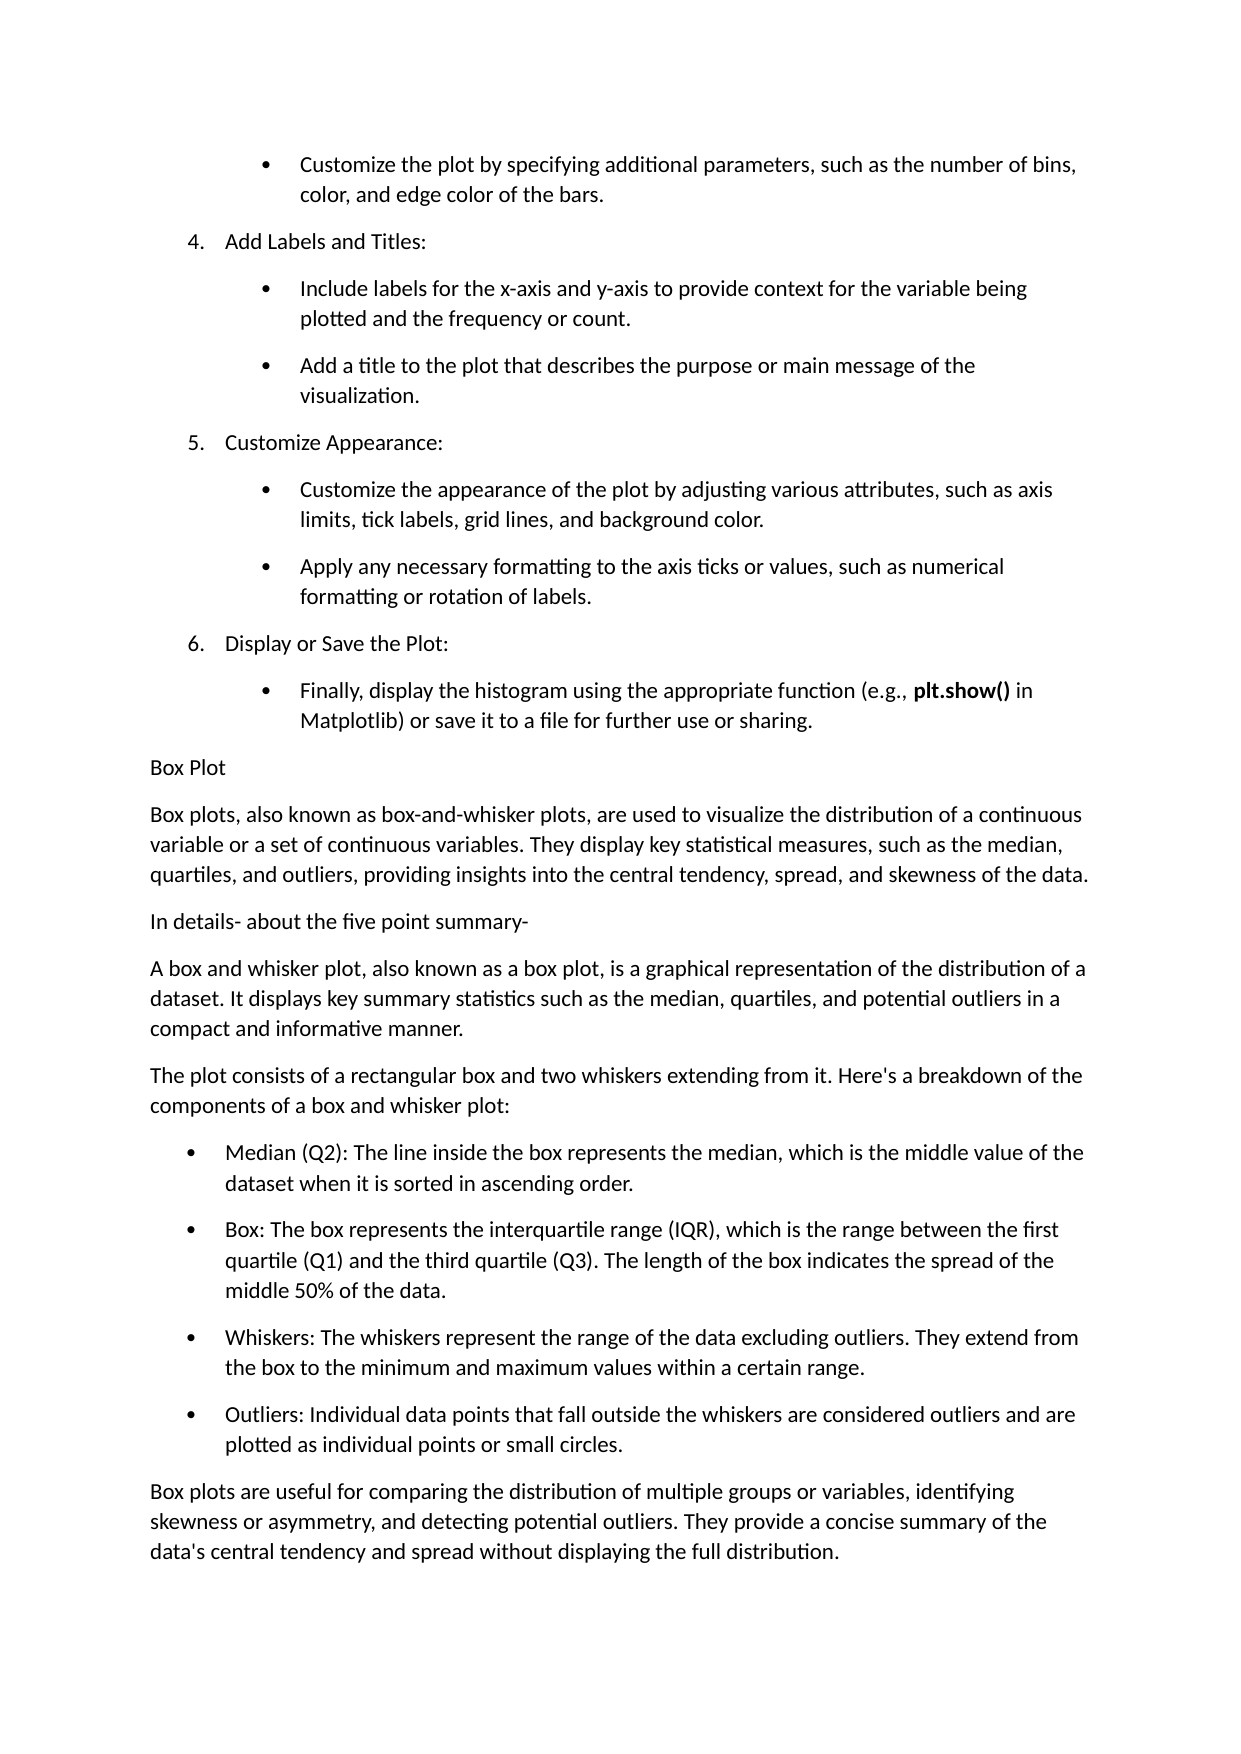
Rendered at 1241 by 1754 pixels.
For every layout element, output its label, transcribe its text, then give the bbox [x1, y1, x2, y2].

list Outliers: Individual data points that fall outside the whiskers are considered outliers and are plotted as individual points or small circles. [187, 1400, 1090, 1458]
list Box: The box represents the interquartile range (IQR), which is the range between the first quartile (Q1) and the third quartile (Q3). The length of the box indicates the spread of the middle 50% of the data. [187, 1216, 1090, 1304]
text Box plots are useful for comparing the distribution of multiple groups or variables, identifying skewness or asymmetry, and detecting potential outliers. They provide a concise summary of the data's central tendency and spread without displaying the full distribution. [150, 1477, 1090, 1566]
list Median (Q2): The line inside the box represents the median, which is the middle value of the dataset when it is sorted in ascending order. [187, 1138, 1090, 1197]
list Whiskers: The whiskers represent the range of the data excluding outliers. They extend from the box to the minimum and maximum values within a certain range. [187, 1323, 1090, 1381]
list Customize Appearance: [187, 428, 1090, 456]
text A box and whisker plot, also known as a box plot, is a graphical representation of the distribution of a dataset. It displays key summary statistics such as the median, quartiles, and potential outliers in a compact and informative manner. [150, 954, 1090, 1043]
list Apply any necessary formatting to the axis ticks or values, such as numerical formatting or rotation of labels. [262, 552, 1090, 610]
list Finally, display the histogram using the appropriate function (e.g., plt.show() in Matplotlib) or save it to a file for further use or sharing. [262, 676, 1090, 734]
list Customize the plot by specifying additional parameters, such as the number of bins, color, and edge color of the bars. [262, 150, 1090, 208]
list Add a title to the plot that describes the purpose or main message of the visualization. [262, 351, 1090, 409]
text The plot consists of a rectangular box and two whiskers extending from it. Here's a breakdown of the components of a box and whisker plot: [150, 1061, 1090, 1120]
list Display or Save the Plot: [187, 629, 1090, 657]
list Include labels for the x-axis and y-axis to provide context for the variable being plotted and the frequency or count. [262, 274, 1090, 332]
list Customize the appearance of the plot by adjusting various attributes, such as axis limits, tick labels, grid lines, and background color. [262, 475, 1090, 533]
text Box Plot [150, 753, 1090, 781]
list Add Labels and Titles: [187, 227, 1090, 255]
text In details- about the five point summary- [150, 907, 1090, 935]
text Box plots, also known as box-and-whisker plots, are used to visualize the distribution of a continuous variable or a set of continuous variables. They display key statistical measures, such as the median, quartiles, and outliers, providing insights into the central tendency, spread, and skewness of the data. [150, 800, 1090, 888]
